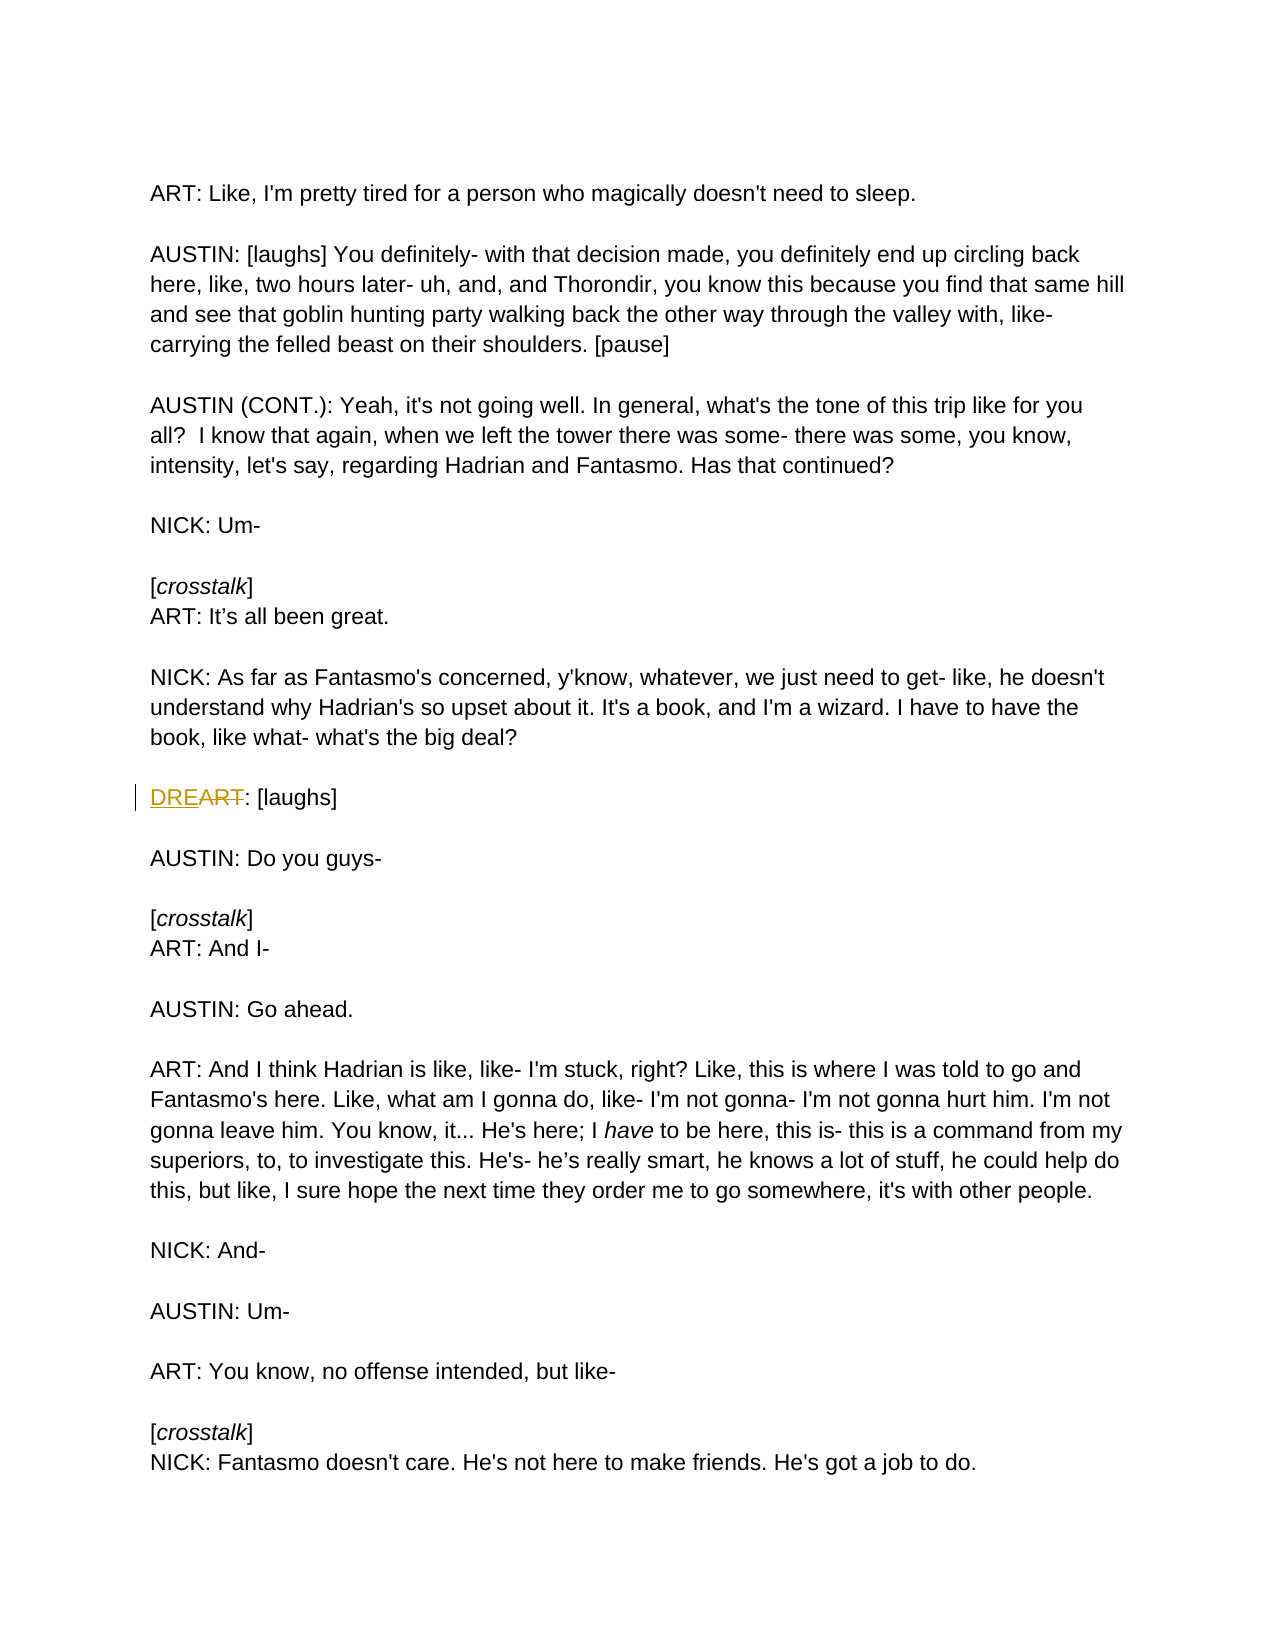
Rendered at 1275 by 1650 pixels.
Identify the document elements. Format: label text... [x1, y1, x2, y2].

text ART: You know, no offense intended, but like- [150, 1358, 1125, 1385]
text ART: And I- [150, 935, 1125, 962]
text ART: It’s all been great. [150, 603, 1125, 629]
text AUSTIN: Um- [150, 1298, 1125, 1324]
text [crosstalk] [150, 1419, 1125, 1445]
text AUSTIN: Do you guys- [150, 845, 1125, 871]
text AUSTIN: Go ahead. [150, 996, 1125, 1022]
text [crosstalk] [150, 905, 1125, 932]
text ART: And I think Hadrian is like, like- I'm stuck, right? Like, this is where I was told to go and Fantasmo's here. Like, what am I gonna do, like- I'm not gonna- I'm not gonna hurt him. I'm not gonna leave him. You know, it... He's here; I have to be here, this is- this is a command from my superiors, to, to investigate this. He's- he’s really smart, he knows a lot of stuff, he could help do this, but like, I sure hope the next time they order me to go somewhere, it's with other people. [150, 1056, 1125, 1203]
text NICK: As far as Fantasmo's concerned, y'know, whatever, we just need to get- like, he doesn't understand why Hadrian's so upset about it. It's a book, and I'm a wizard. I have to have the book, like what- what's the big deal? [150, 663, 1125, 750]
text ART: Like, I'm pretty tired for a person who magically doesn't need to sleep. [150, 180, 1125, 207]
text NICK: And- [150, 1237, 1125, 1264]
text NICK: Fantasmo doesn't care. He's not here to make friends. He's got a job to do. [150, 1449, 1125, 1475]
text AUSTIN (CONT.): Yeah, it's not going well. In general, what's the tone of this trip like for you all? I know that again, when we left the tower there was some- there was some, you know, intensity, let's say, regarding Hadrian and Fantasmo. Has that continued? [150, 392, 1125, 478]
text NICK: Um- [150, 512, 1125, 539]
text : [laughs] [150, 784, 1125, 811]
text [crosstalk] [150, 573, 1125, 599]
text AUSTIN: [laughs] You definitely- with that decision made, you definitely end up circling back here, like, two hours later- uh, and, and Thorondir, you know this because you find that same hill and see that goblin hunting party walking back the other way through the valley with, like- carrying the felled beast on their shoulders. [pause] [150, 241, 1125, 358]
